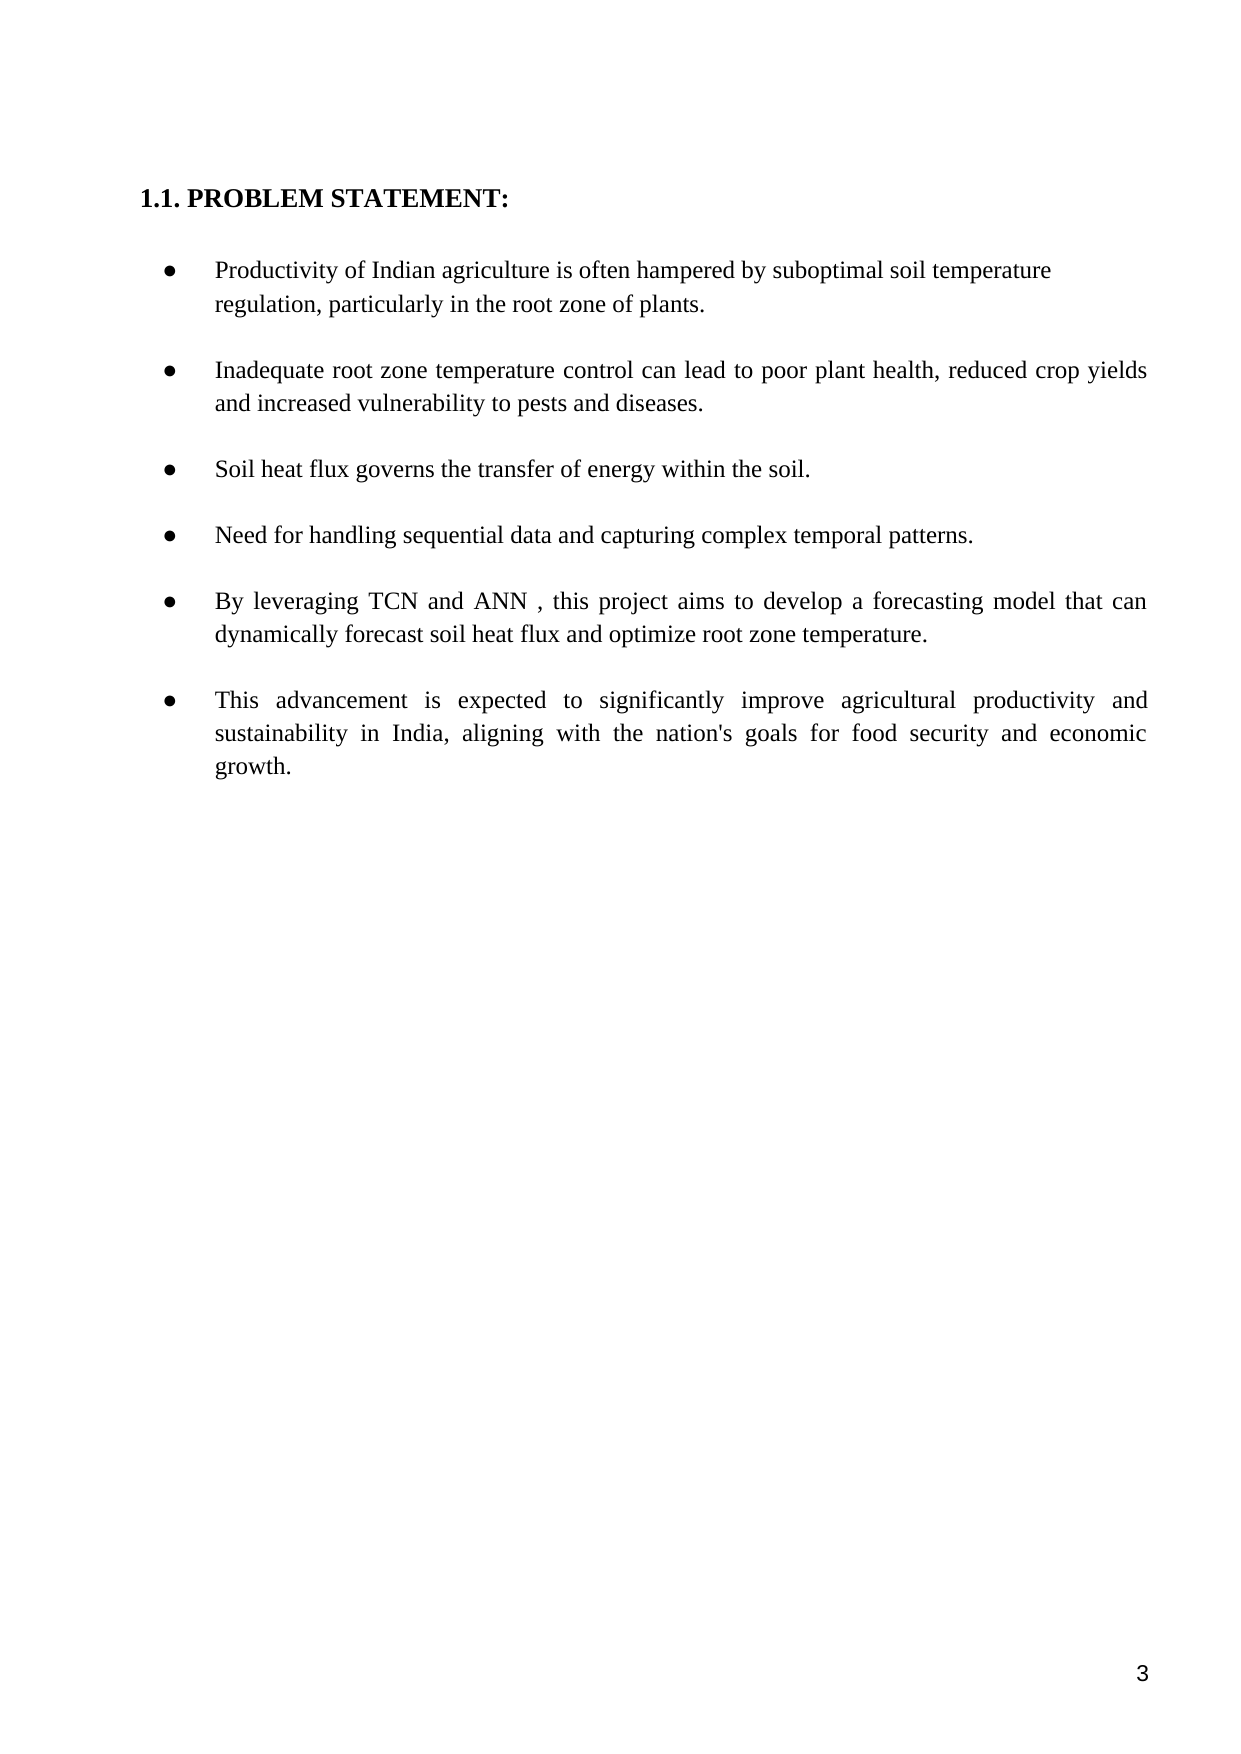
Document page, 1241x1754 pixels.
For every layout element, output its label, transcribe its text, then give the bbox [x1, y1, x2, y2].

list Soil heat flux governs the transfer of energy within the soil. [177, 454, 1148, 482]
list Productivity of Indian agriculture is often hampered by suboptimal soil temperature regulation, particularly in the root zone of plants. [177, 256, 1148, 317]
list Need for handling sequential data and capturing complex temporal patterns. [177, 520, 1148, 548]
list Inadequate root zone temperature control can lead to poor plant health, reduced crop yields and increased vulnerability to pests and diseases. [177, 355, 1148, 416]
list This advancement is expected to significantly improve agricultural productivity and sustainability in India, aligning with the nation's goals for food security and economic growth. [177, 685, 1148, 780]
list By leveraging TCN and ANN , this project aims to develop a forecasting model that can dynamically forecast soil heat flux and optimize root zone temperature. [177, 586, 1148, 648]
subtitle 1.1. PROBLEM STATEMENT: [139, 183, 1148, 214]
